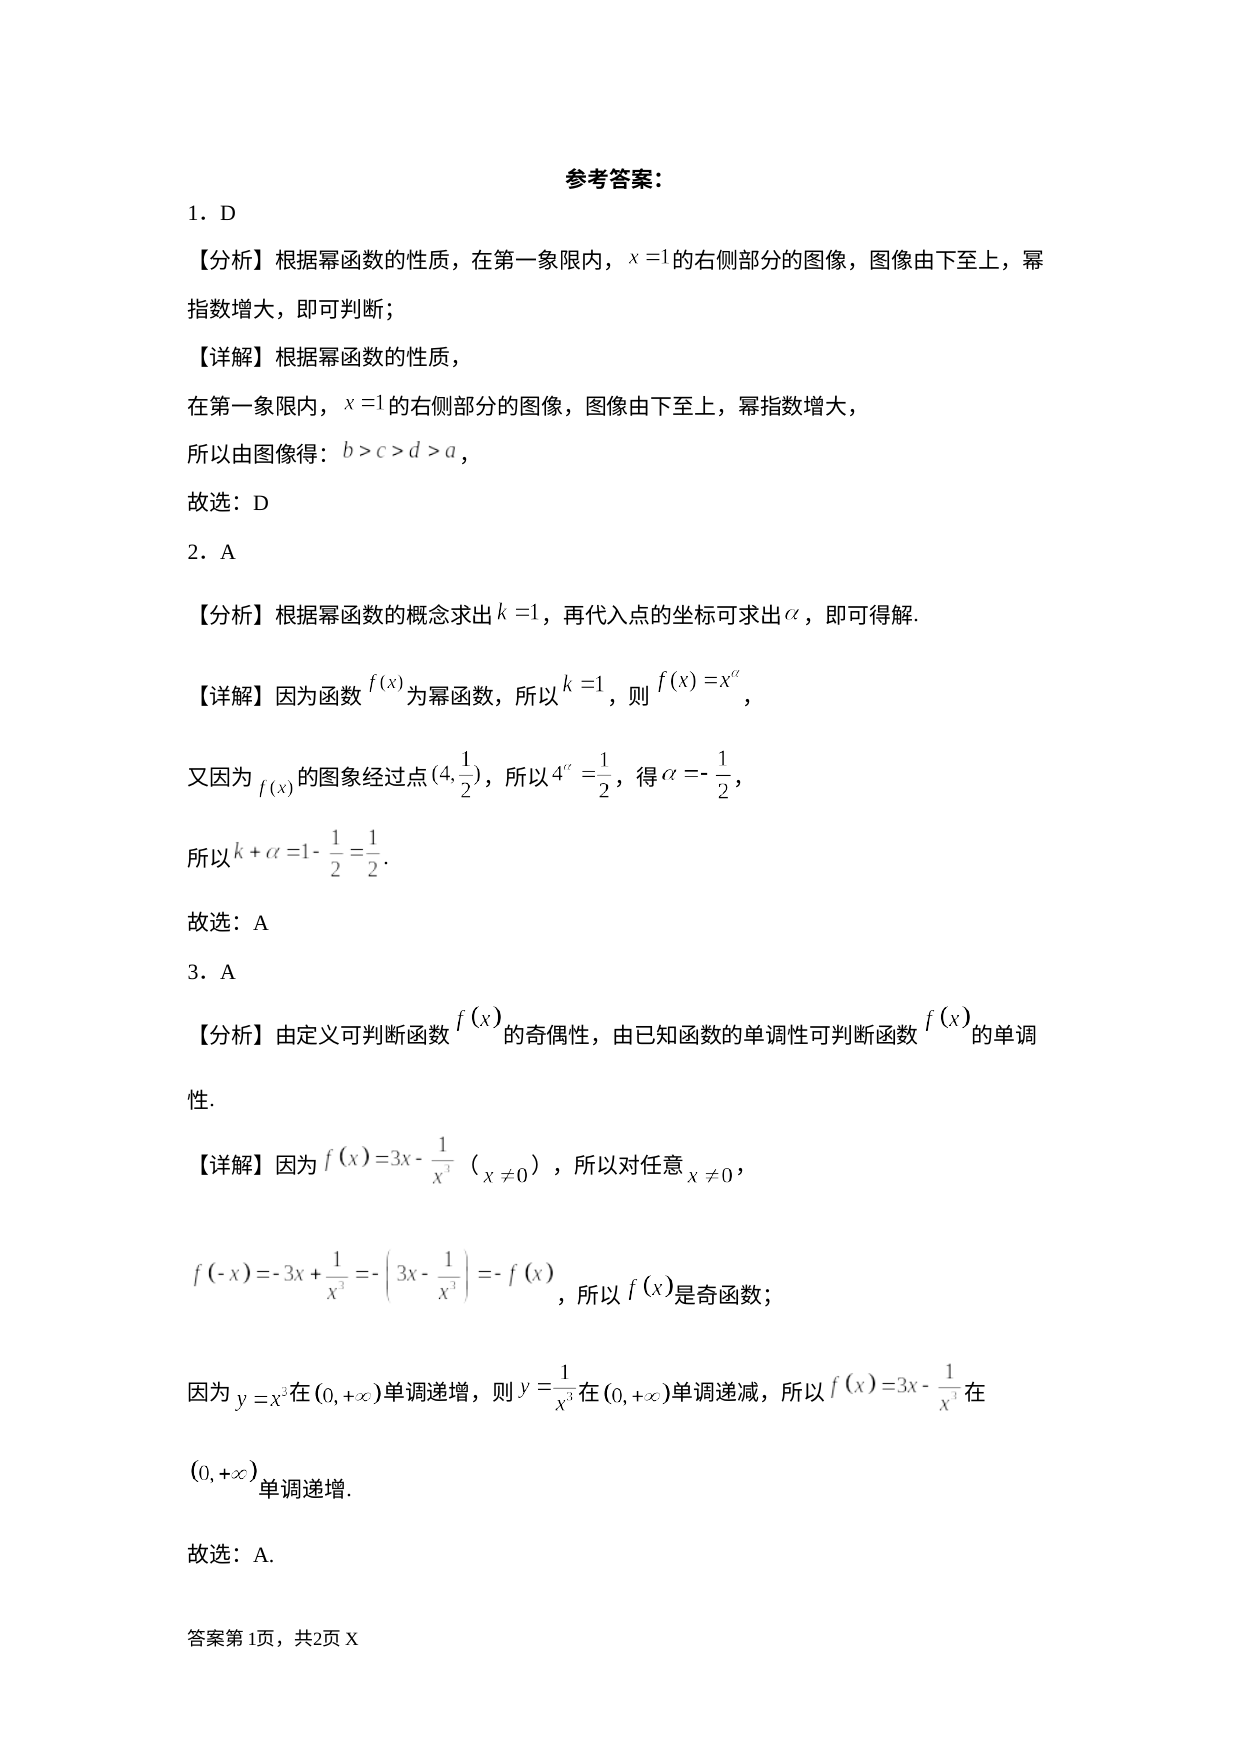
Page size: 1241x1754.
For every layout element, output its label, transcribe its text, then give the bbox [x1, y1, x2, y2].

text 2．A [187, 533, 1053, 566]
text 故选：D [187, 485, 1053, 517]
text 在第一象限内，的右侧部分的图像，图像由下至上，幂指数增大， [187, 388, 1053, 421]
text 参考答案： [187, 162, 1053, 194]
text 因为在单调递增，则在单调递减，所以在单调递增. [187, 1358, 1053, 1521]
text 所以. [187, 824, 1053, 889]
text 1．D [187, 194, 1053, 227]
text 【分析】由定义可判断函数的奇偶性，由已知函数的单调性可判断函数的单调性. [187, 1002, 1053, 1115]
text 又因为的图象经过点，所以，得， [187, 743, 1053, 808]
text 【分析】根据幂函数的概念求出，再代入点的坐标可求出，即可得解. [187, 582, 1053, 647]
text 【分析】根据幂函数的性质，在第一象限内，的右侧部分的图像，图像由下至上，幂指数增大，即可判断； [187, 243, 1053, 324]
text 所以由图像得：， [187, 437, 1053, 469]
text 【详解】因为函数为幂函数，所以，则， [187, 662, 1053, 727]
text 【详解】因为（），所以对任意，，所以是奇函数； [187, 1131, 1053, 1342]
text 故选：A. [187, 1537, 1053, 1569]
text 故选：A [187, 905, 1053, 937]
text 3．A [187, 953, 1053, 986]
text 【详解】根据幂函数的性质， [187, 340, 1053, 372]
